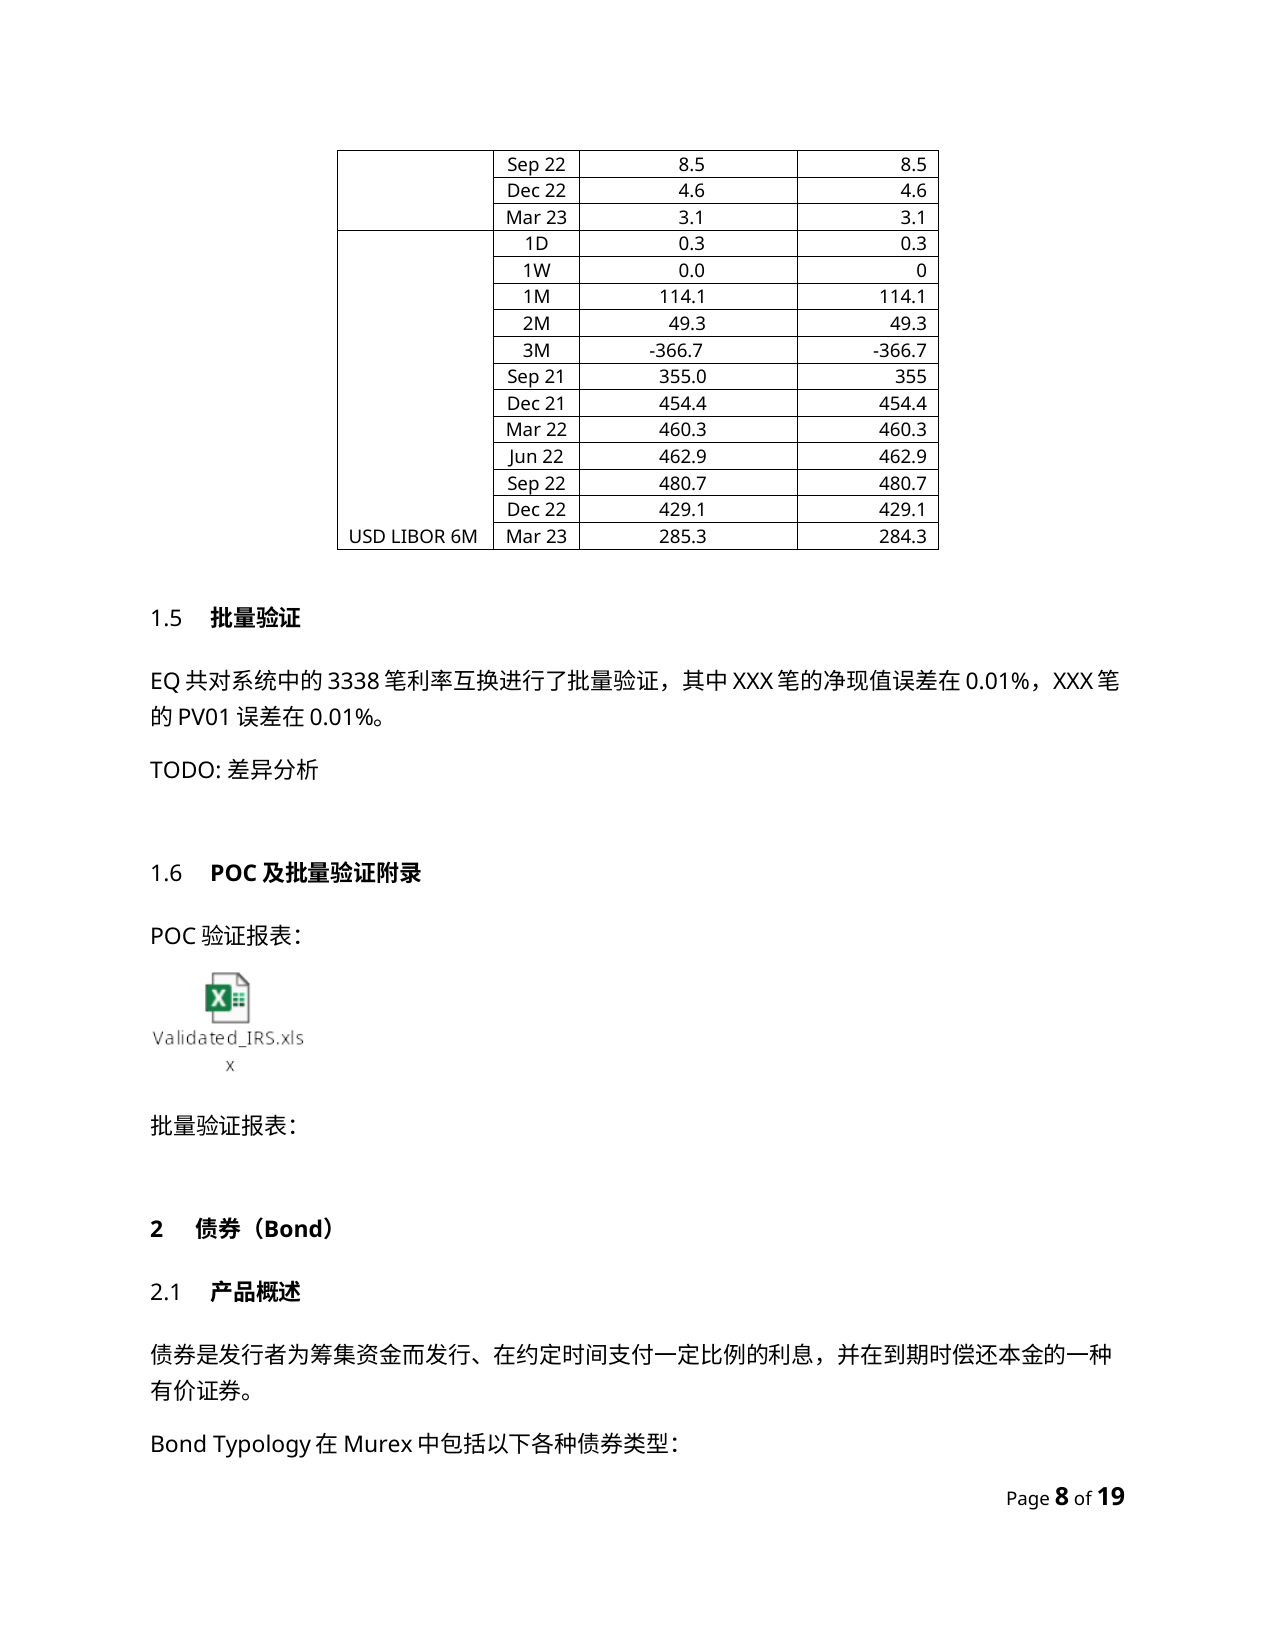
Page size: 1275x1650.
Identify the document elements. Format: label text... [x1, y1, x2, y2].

table_cell 49.3 [798, 310, 938, 336]
table_cell 462.9 [798, 443, 938, 469]
table_cell Dec 22 [494, 178, 579, 203]
table_cell 0.3 [580, 231, 797, 256]
table_cell 1M [494, 284, 579, 309]
table_cell 3M [494, 337, 579, 362]
table_cell 429.1 [798, 496, 938, 522]
subtitle 批量验证 [150, 600, 1125, 633]
table_cell Mar 23 [494, 523, 579, 548]
text POC验证报表： [150, 918, 1125, 951]
table_cell 284.3 [798, 523, 938, 548]
table_cell 480.7 [798, 470, 938, 495]
table_cell Sep 21 [494, 364, 579, 389]
table_cell 2M [494, 310, 579, 336]
table_cell 114.1 [798, 284, 938, 309]
text Bond Typology在Murex中包括以下各种债券类型： [150, 1426, 1125, 1459]
text EQ共对系统中的3338笔利率互换进行了批量验证，其中XXX笔的净现值误差在0.01%，XXX笔的PV01误差在0.01%。 [150, 663, 1125, 732]
table_cell -366.7 [580, 337, 797, 362]
subtitle POC及批量验证附录 [150, 855, 1125, 888]
table_cell Mar 22 [494, 417, 579, 442]
table_cell Sep 22 [494, 470, 579, 495]
table_cell 462.9 [580, 443, 797, 469]
table_cell 0 [798, 257, 938, 283]
table_cell Dec 21 [494, 390, 579, 416]
table_cell 3.1 [798, 204, 938, 230]
table_cell Mar 23 [494, 204, 579, 230]
table_cell 480.7 [580, 470, 797, 495]
table_cell 3.1 [580, 204, 797, 230]
table_cell 114.1 [580, 284, 797, 309]
table_cell 454.4 [798, 390, 938, 416]
table_cell 355.0 [580, 364, 797, 389]
table_cell 0.0 [580, 257, 797, 283]
table_cell 460.3 [580, 417, 797, 442]
table_cell 8.5 [580, 151, 797, 177]
table_cell 4.6 [580, 178, 797, 203]
table_cell 429.1 [580, 496, 797, 522]
subtitle 产品概述 [150, 1274, 1125, 1307]
table_cell USD LIBOR 6M [338, 231, 493, 548]
text 批量验证报表： [150, 1108, 1125, 1141]
table_cell Jun 22 [494, 443, 579, 469]
table_cell 49.3 [580, 310, 797, 336]
table_cell 285.3 [580, 523, 797, 548]
table_cell 355 [798, 364, 938, 389]
table_cell 1D [494, 231, 579, 256]
table_cell 1W [494, 257, 579, 283]
table_cell Dec 22 [494, 496, 579, 522]
table_cell -366.7 [798, 337, 938, 362]
table_cell 4.6 [798, 178, 938, 203]
text 债券是发行者为筹集资金而发行、在约定时间支付一定比例的利息，并在到期时偿还本金的一种有价证券。 [150, 1337, 1125, 1406]
table_cell 8.5 [798, 151, 938, 177]
text TODO: 差异分析 [150, 752, 1125, 785]
subtitle 债券（Bond） [150, 1211, 1125, 1244]
table_cell 460.3 [798, 417, 938, 442]
table_cell 454.4 [580, 390, 797, 416]
table_cell Sep 22 [494, 151, 579, 177]
table_cell 0.3 [798, 231, 938, 256]
